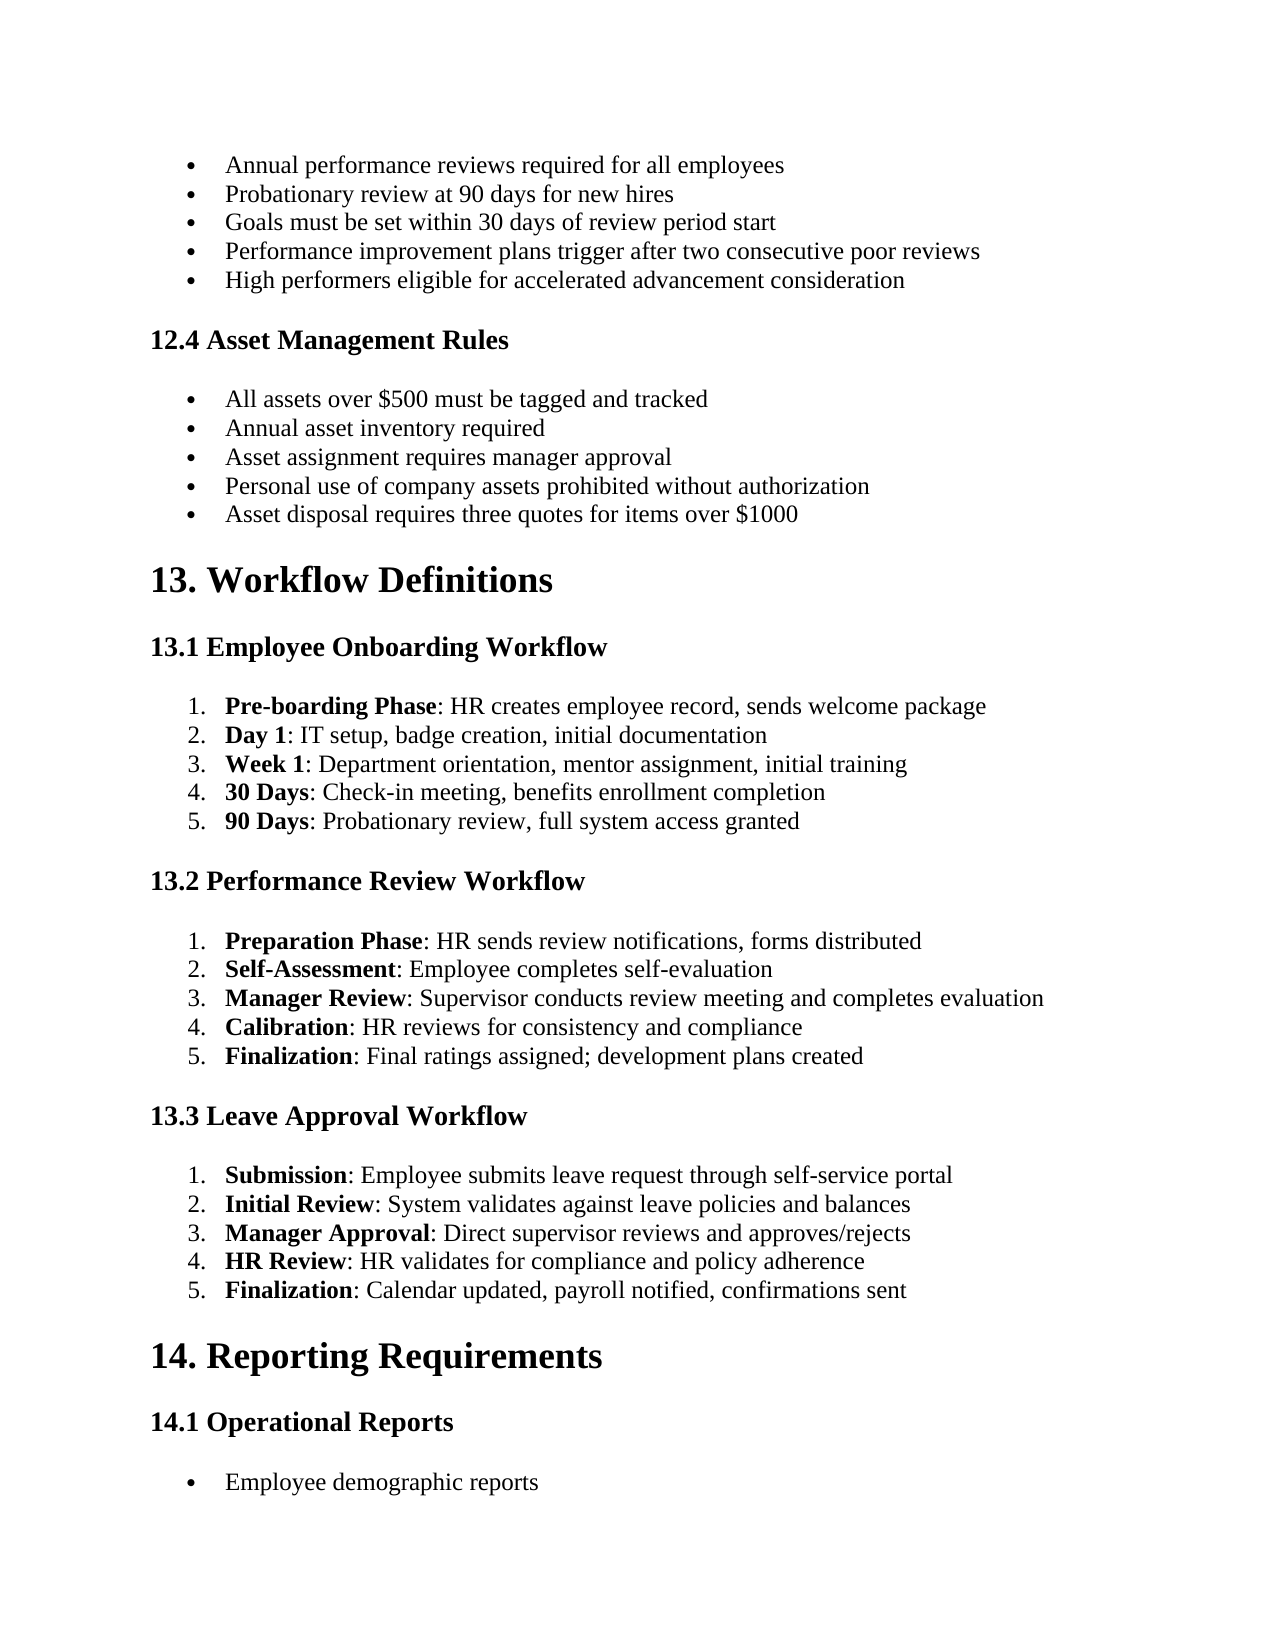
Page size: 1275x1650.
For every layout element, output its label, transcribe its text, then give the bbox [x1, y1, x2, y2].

text 13.3 Leave Approval Workflow [150, 1099, 1125, 1131]
list Preparation Phase: HR sends review notifications, forms distributed [187, 926, 1125, 954]
list Self-Assessment: Employee completes self-evaluation [187, 954, 1125, 983]
text 12.4 Asset Management Rules [150, 323, 1125, 355]
list Pre-boarding Phase: HR creates employee record, sends welcome package [187, 691, 1125, 720]
list Asset disposal requires three quotes for items over $1000 [187, 499, 1125, 528]
list Employee demographic reports [187, 1467, 1125, 1496]
list Probationary review at 90 days for new hires [187, 179, 1125, 207]
list All assets over $500 must be tagged and tracked [187, 384, 1125, 413]
text 13.1 Employee Onboarding Workflow [150, 630, 1125, 662]
list HR Review: HR validates for compliance and policy adherence [187, 1246, 1125, 1275]
list Day 1: IT setup, badge creation, initial documentation [187, 720, 1125, 749]
list High performers eligible for accelerated advancement consideration [187, 265, 1125, 294]
list 90 Days: Probationary review, full system access granted [187, 806, 1125, 835]
text 14.1 Operational Reports [150, 1405, 1125, 1438]
list Finalization: Calendar updated, payroll notified, confirmations sent [187, 1275, 1125, 1304]
list Performance improvement plans trigger after two consecutive poor reviews [187, 236, 1125, 265]
list Personal use of company assets prohibited without authorization [187, 471, 1125, 499]
list 30 Days: Check-in meeting, benefits enrollment completion [187, 777, 1125, 806]
list Goals must be set within 30 days of review period start [187, 207, 1125, 236]
list Calibration: HR reviews for consistency and compliance [187, 1012, 1125, 1041]
list Manager Review: Supervisor conducts review meeting and completes evaluation [187, 983, 1125, 1012]
list Finalization: Final ratings assigned; development plans created [187, 1041, 1125, 1069]
list Annual asset inventory required [187, 413, 1125, 442]
text 13. Workflow Definitions [150, 557, 1125, 601]
list Submission: Employee submits leave request through self-service portal [187, 1160, 1125, 1189]
text 14. Reporting Requirements [150, 1333, 1125, 1376]
list Asset assignment requires manager approval [187, 442, 1125, 471]
text 13.2 Performance Review Workflow [150, 864, 1125, 897]
list Week 1: Department orientation, mentor assignment, initial training [187, 749, 1125, 777]
list Annual performance reviews required for all employees [187, 150, 1125, 179]
list Initial Review: System validates against leave policies and balances [187, 1189, 1125, 1218]
list Manager Approval: Direct supervisor reviews and approves/rejects [187, 1218, 1125, 1246]
